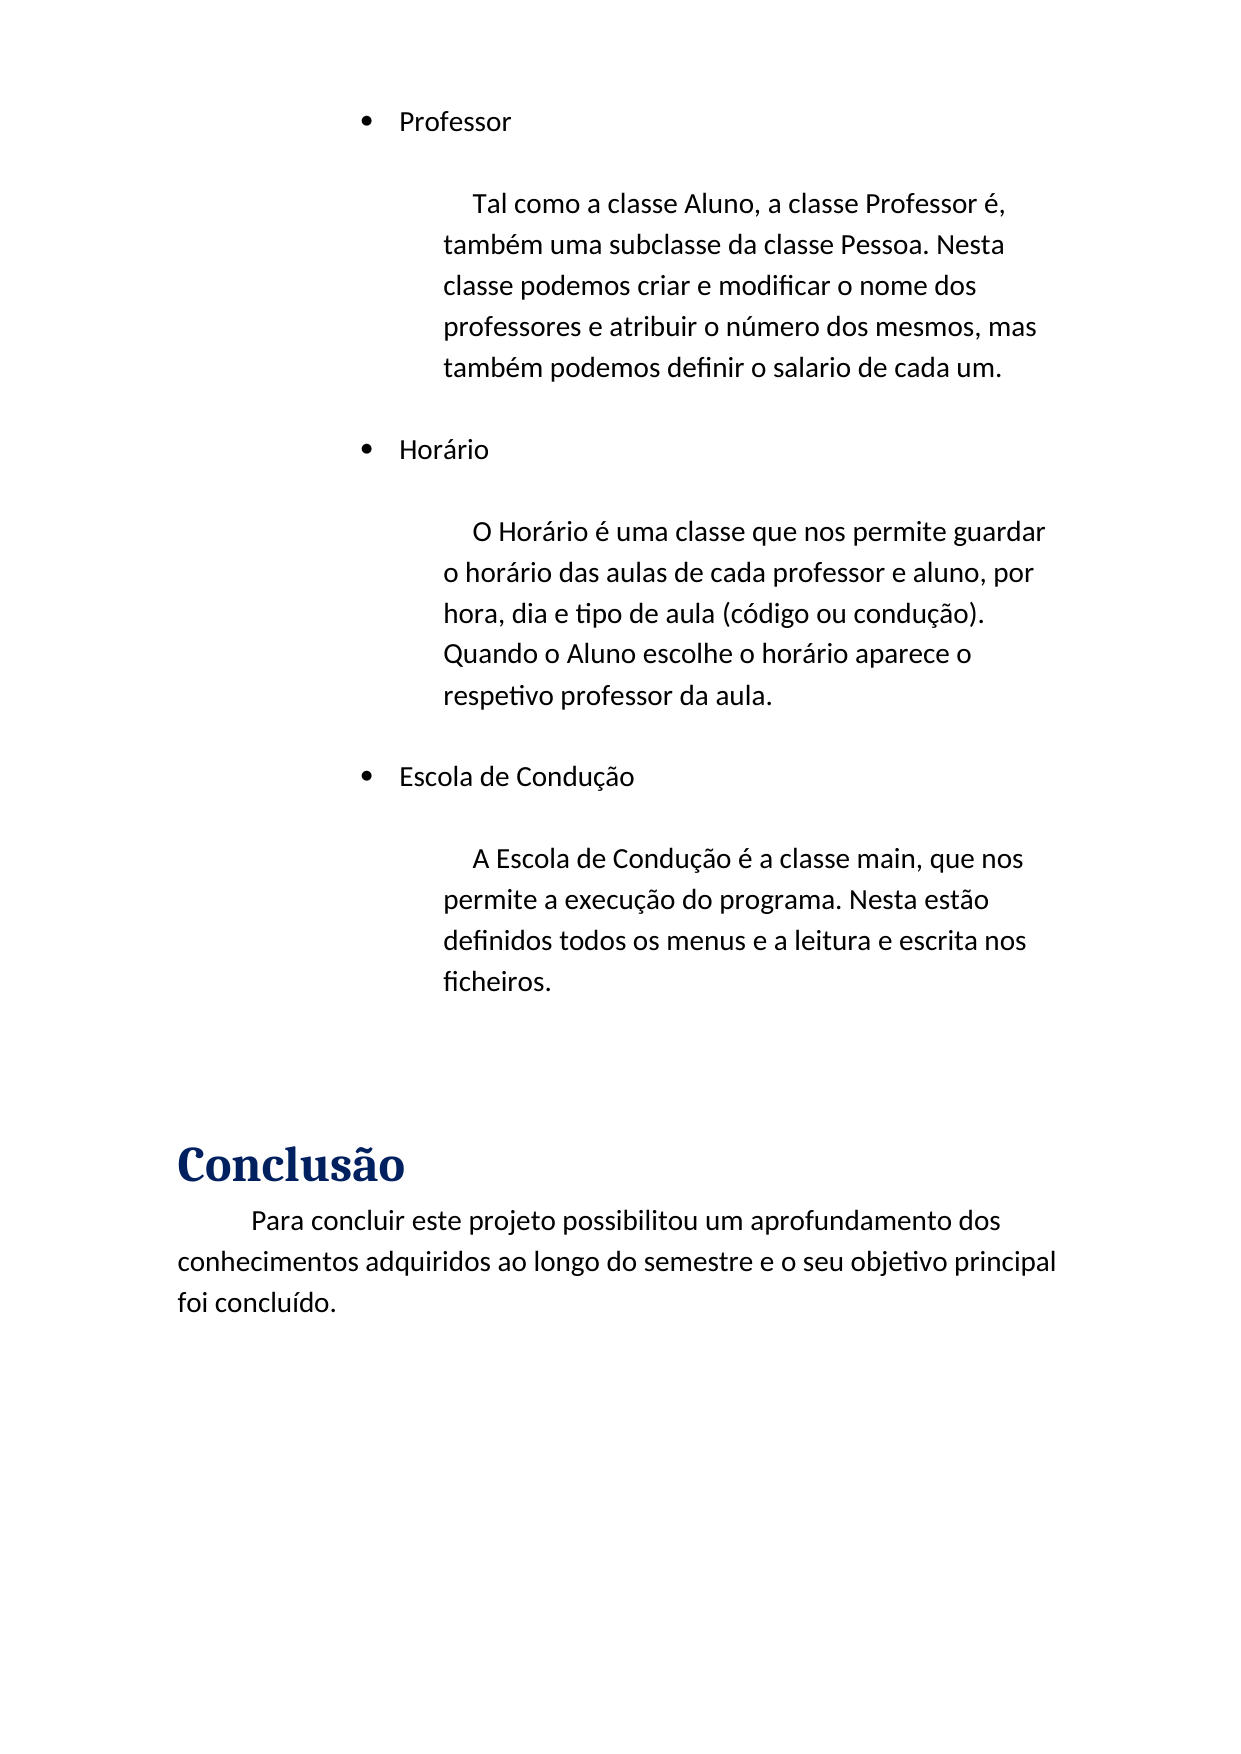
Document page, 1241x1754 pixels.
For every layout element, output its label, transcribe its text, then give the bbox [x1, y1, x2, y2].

list Tal como a classe Aluno, a classe Professor é, também uma subclasse da classe Pessoa. Nesta classe podemos criar e modificar o nome dos professores e atribuir o número dos mesmos, mas também podemos definir o salario de cada um. [443, 185, 1063, 385]
list Horário [362, 431, 1063, 467]
text Para concluir este projeto possibilitou um aprofundamento dos conhecimentos adquiridos ao longo do semestre e o seu objetivo principal foi concluído. [177, 1202, 1063, 1319]
subtitle Conclusão [177, 1136, 1063, 1193]
list A Escola de Condução é a classe main, que nos permite a execução do programa. Nesta estão definidos todos os menus e a leitura e escrita nos ficheiros. [443, 840, 1063, 999]
list O Horário é uma classe que nos permite guardar o horário das aulas de cada professor e aluno, por hora, dia e tipo de aula (código ou condução). Quando o Aluno escolhe o horário aparece o respetivo professor da aula. [443, 513, 1063, 712]
list Escola de Condução [362, 758, 1063, 794]
list Professor [362, 103, 1063, 139]
